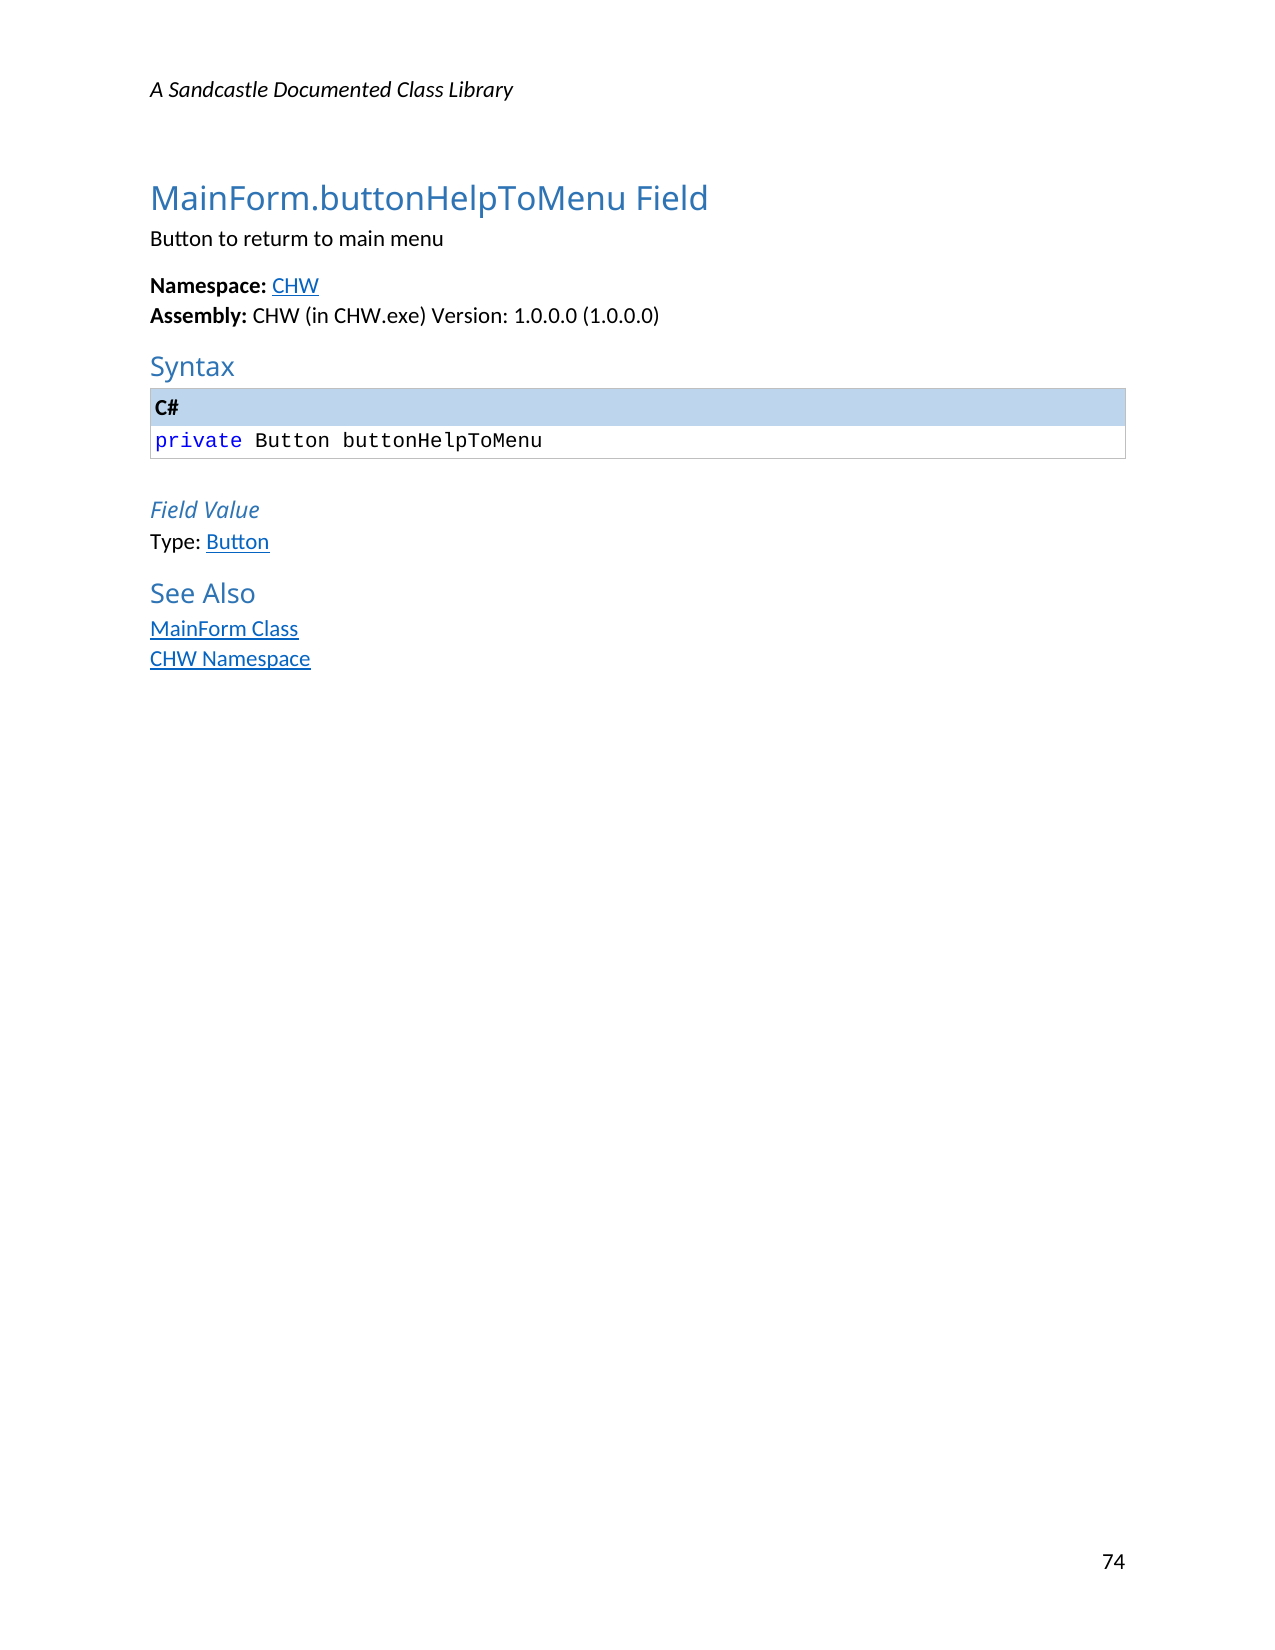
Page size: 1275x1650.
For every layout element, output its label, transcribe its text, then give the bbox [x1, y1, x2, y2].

text Button to returm to main menu [150, 224, 1125, 252]
subtitle MainForm.buttonHelpToMenu Field [150, 175, 1125, 220]
text Namespace: CHWAssembly: CHW (in CHW.exe) Version: 1.0.0.0 (1.0.0.0) [150, 271, 1125, 329]
table_header C# [151, 389, 1125, 426]
subtitle Syntax [150, 348, 1125, 385]
subtitle See Also [150, 574, 1125, 611]
table_cell private Button buttonHelpToMenu [151, 426, 1125, 458]
text MainForm Class [150, 614, 1125, 642]
subtitle Field Value [150, 494, 1125, 525]
text Type: Button [150, 527, 1125, 556]
text CHW Namespace [150, 644, 1125, 672]
